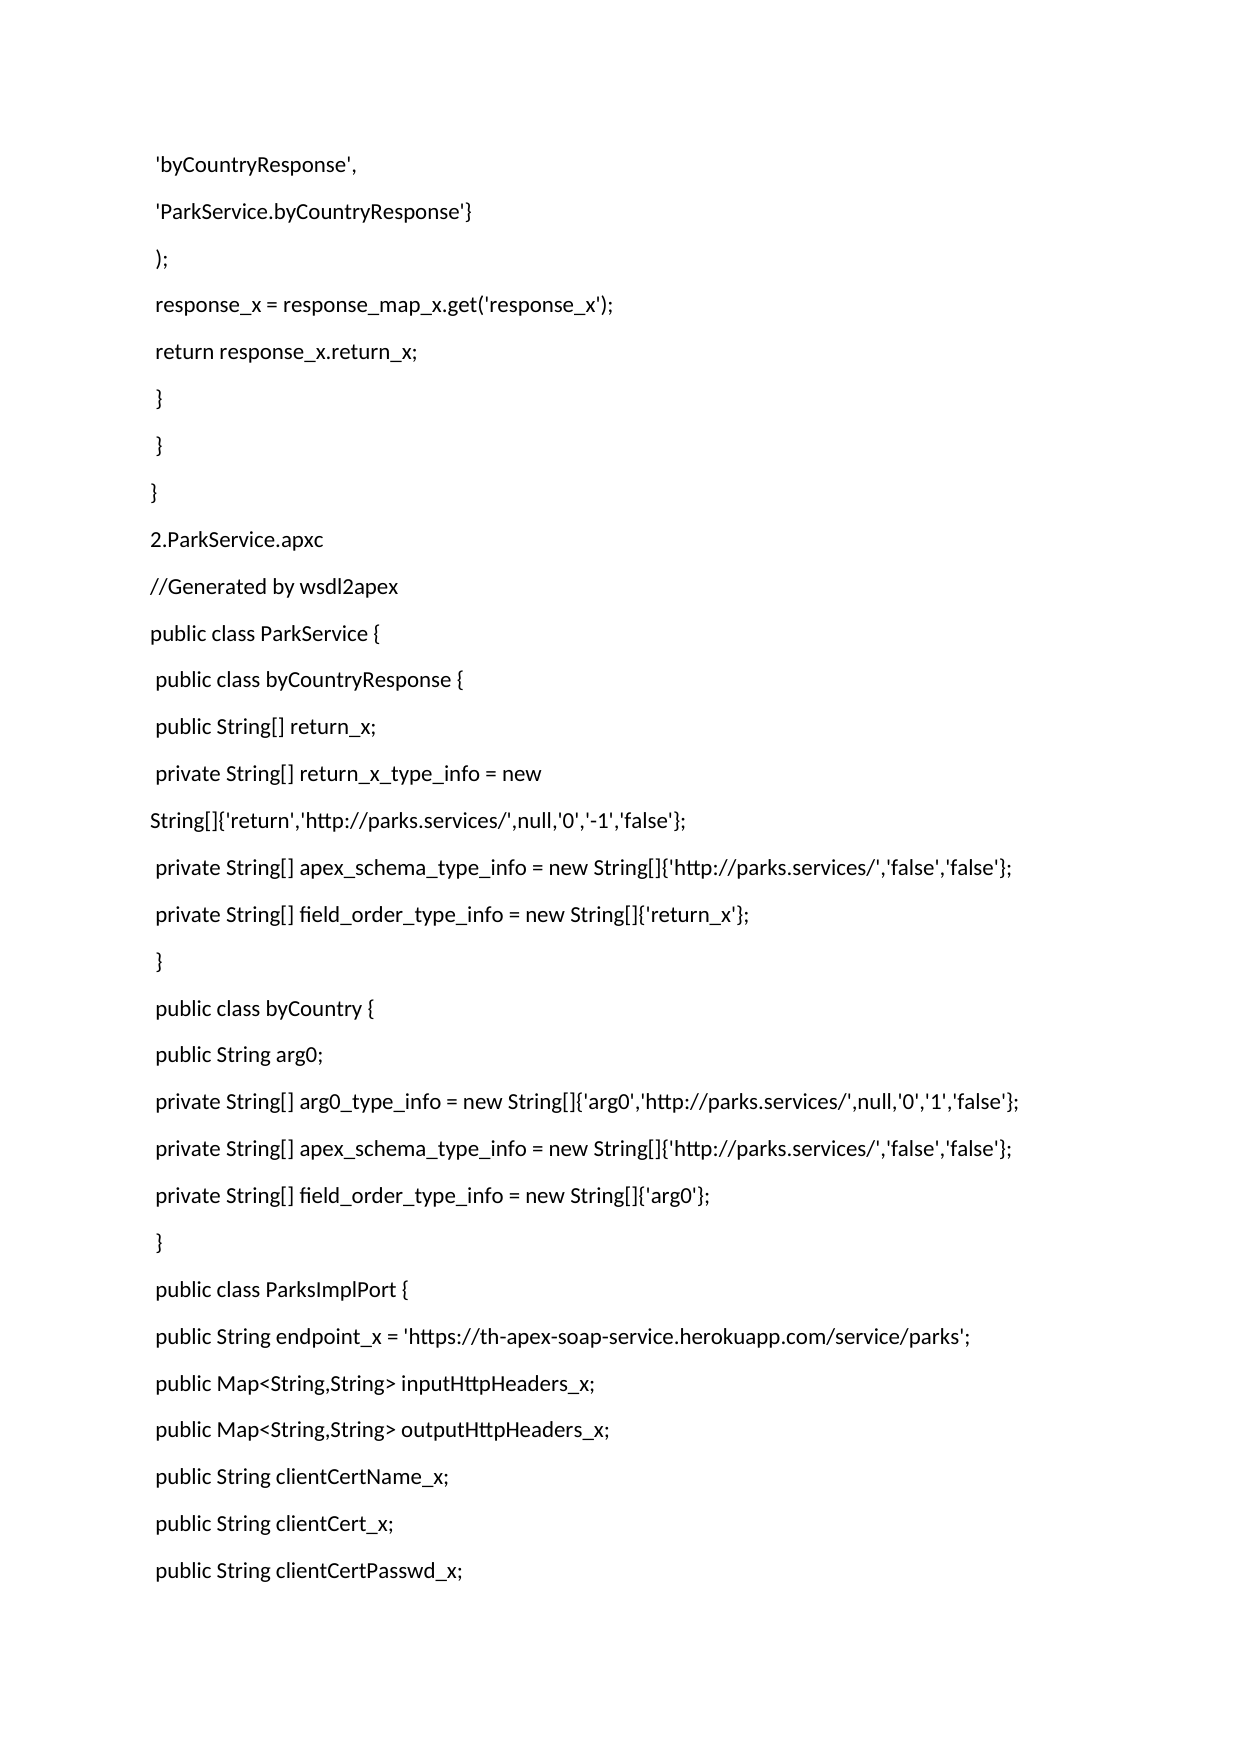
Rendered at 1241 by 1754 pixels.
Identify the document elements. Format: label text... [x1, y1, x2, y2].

text } [150, 478, 1090, 506]
text 2.ParkService.apxc [150, 525, 1090, 553]
text private String[] field_order_type_info = new String[]{'arg0'}; [150, 1181, 1090, 1209]
text return response_x.return_x; [150, 337, 1090, 366]
text private String[] return_x_type_info = new [150, 759, 1090, 787]
text String[]{'return','http://parks.services/',null,'0','-1','false'}; [150, 806, 1090, 834]
text } [150, 431, 1090, 459]
text public class byCountry { [150, 994, 1090, 1022]
text ); [150, 244, 1090, 272]
text private String[] apex_schema_type_info = new String[]{'http://parks.services/','false','false'}; [150, 853, 1090, 881]
text public String endpoint_x = 'https://th-apex-soap-service.herokuapp.com/service/parks'; [150, 1322, 1090, 1350]
text public String clientCert_x; [150, 1509, 1090, 1537]
text private String[] arg0_type_info = new String[]{'arg0','http://parks.services/',null,'0','1','false'}; [150, 1087, 1090, 1116]
text public Map<String,String> outputHttpHeaders_x; [150, 1416, 1090, 1444]
text public String clientCertPasswd_x; [150, 1556, 1090, 1584]
text public String[] return_x; [150, 712, 1090, 741]
text public Map<String,String> inputHttpHeaders_x; [150, 1369, 1090, 1397]
text public class byCountryResponse { [150, 666, 1090, 694]
text } [150, 1228, 1090, 1256]
text public String clientCertName_x; [150, 1462, 1090, 1491]
text 'byCountryResponse', [150, 150, 1090, 178]
text public class ParksImplPort { [150, 1275, 1090, 1303]
text public class ParkService { [150, 619, 1090, 647]
text } [150, 384, 1090, 412]
text 'ParkService.byCountryResponse'} [150, 197, 1090, 225]
text } [150, 947, 1090, 975]
text public String arg0; [150, 1041, 1090, 1069]
text private String[] apex_schema_type_info = new String[]{'http://parks.services/','false','false'}; [150, 1134, 1090, 1162]
text //Generated by wsdl2apex [150, 572, 1090, 600]
text private String[] field_order_type_info = new String[]{'return_x'}; [150, 900, 1090, 928]
text response_x = response_map_x.get('response_x'); [150, 291, 1090, 319]
